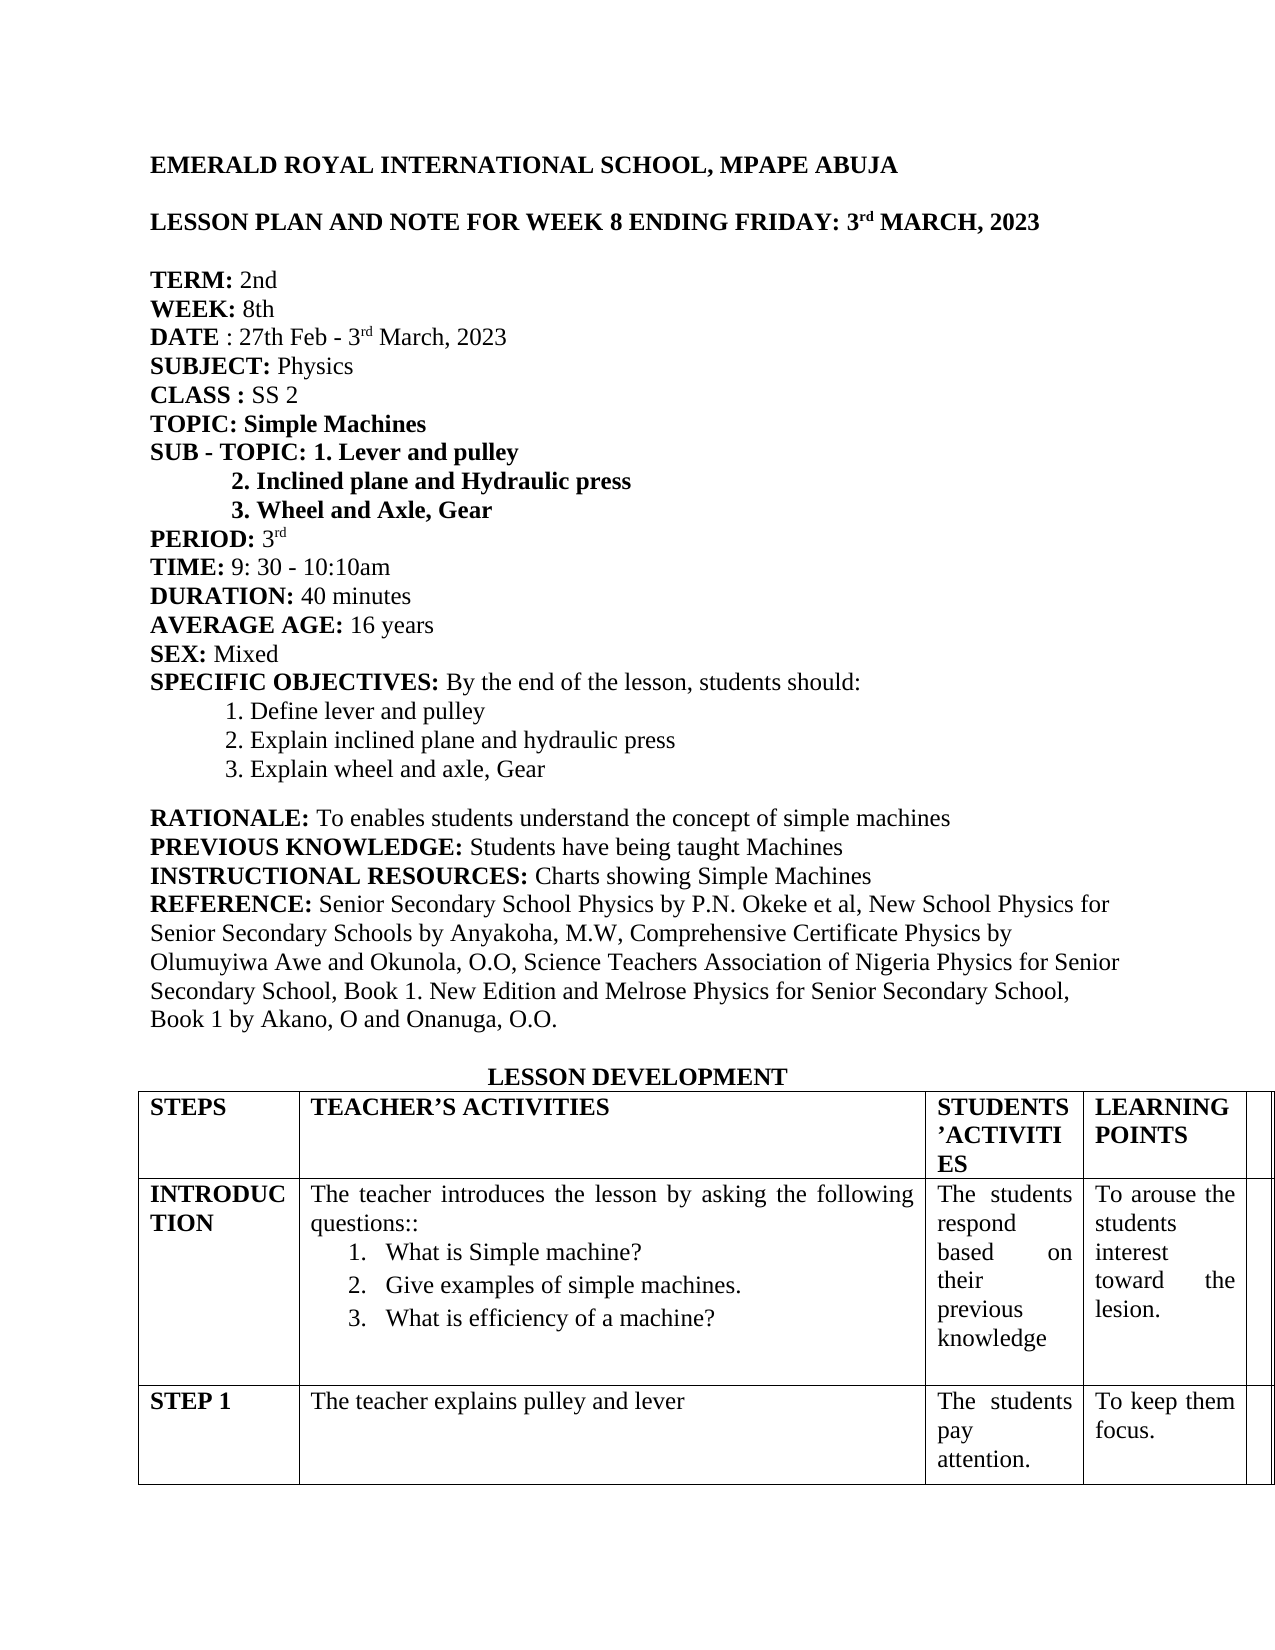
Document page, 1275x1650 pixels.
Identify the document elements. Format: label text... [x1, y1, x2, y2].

text LESSON PLAN AND NOTE FOR WEEK 8 ENDING FRIDAY: 3rd MARCH, 2023 [150, 207, 1125, 236]
text TOPIC: Simple Machines [150, 409, 1125, 437]
table_header STEPS [139, 1092, 299, 1178]
table_header TEACHER’S ACTIVITIES [300, 1092, 925, 1178]
table_cell [1247, 1386, 1271, 1484]
text INSTRUCTIONAL RESOURCES: Charts showing Simple Machines [150, 861, 1125, 889]
table_cell To keep them focus. [1084, 1386, 1246, 1484]
table_cell The students pay attention. [926, 1386, 1083, 1484]
list PERIOD: 3rd [150, 524, 1125, 552]
table_header STUDENTS’ACTIVITIES [926, 1092, 1083, 1178]
list Define lever and pulley [225, 696, 1125, 725]
table_cell STEP 1 [139, 1386, 299, 1484]
table_cell The teacher explains pulley and lever [300, 1386, 925, 1484]
text REFERENCE: Senior Secondary School Physics by P.N. Okeke et al, New School Physics for Senior Secondary Schools by Anyakoha, M.W, Comprehensive Certificate Physics by Olumuyiwa Awe and Okunola, O.O, Science Teachers Association of Nigeria Physics for Senior Secondary School, Book 1. New Edition and Melrose Physics for Senior Secondary School, Book 1 by Akano, O and Onanuga, O.O. [150, 889, 1125, 1033]
list SEX: Mixed [150, 639, 1125, 667]
text TERM: 2nd [150, 265, 1125, 294]
list TIME: 9: 30 - 10:10am [150, 552, 1125, 581]
text RATIONALE: To enables students understand the concept of simple machines [150, 803, 1125, 832]
list Explain wheel and axle, Gear [225, 754, 1125, 782]
text PREVIOUS KNOWLEDGE: Students have being taught Machines [150, 832, 1125, 861]
text DATE : 27th Feb - 3rd March, 2023 [150, 322, 1125, 351]
table_cell The students respond based on their previous knowledge [926, 1179, 1083, 1385]
list AVERAGE AGE: 16 years [150, 610, 1125, 639]
text 3. Wheel and Axle, Gear [150, 495, 1125, 524]
text SUBJECT: Physics [150, 351, 1125, 380]
text 2. Inclined plane and Hydraulic press [150, 466, 1125, 495]
table_header LEARNING POINTS [1084, 1092, 1246, 1178]
list Explain inclined plane and hydraulic press [225, 725, 1125, 754]
table_cell INTRODUCTION [139, 1179, 299, 1385]
text EMERALD ROYAL INTERNATIONAL SCHOOL, MPAPE ABUJA [150, 150, 1125, 179]
table_cell To arouse the students interest toward the lesion. [1084, 1179, 1246, 1385]
text WEEK: 8th [150, 294, 1125, 322]
table_cell The teacher introduces the lesson by asking the following questions:: What is Simple machine? Give examples of simple machines. What is efficiency of a machine? [300, 1179, 925, 1385]
text LESSON DEVELOPMENT [150, 1062, 1125, 1091]
list SPECIFIC OBJECTIVES: By the end of the lesson, students should: [150, 667, 1125, 696]
text SUB - TOPIC: 1. Lever and pulley [150, 437, 1125, 466]
text CLASS : SS 2 [150, 380, 1125, 409]
table_cell [1247, 1179, 1271, 1385]
table_header [1247, 1092, 1271, 1178]
list DURATION: 40 minutes [150, 581, 1125, 610]
